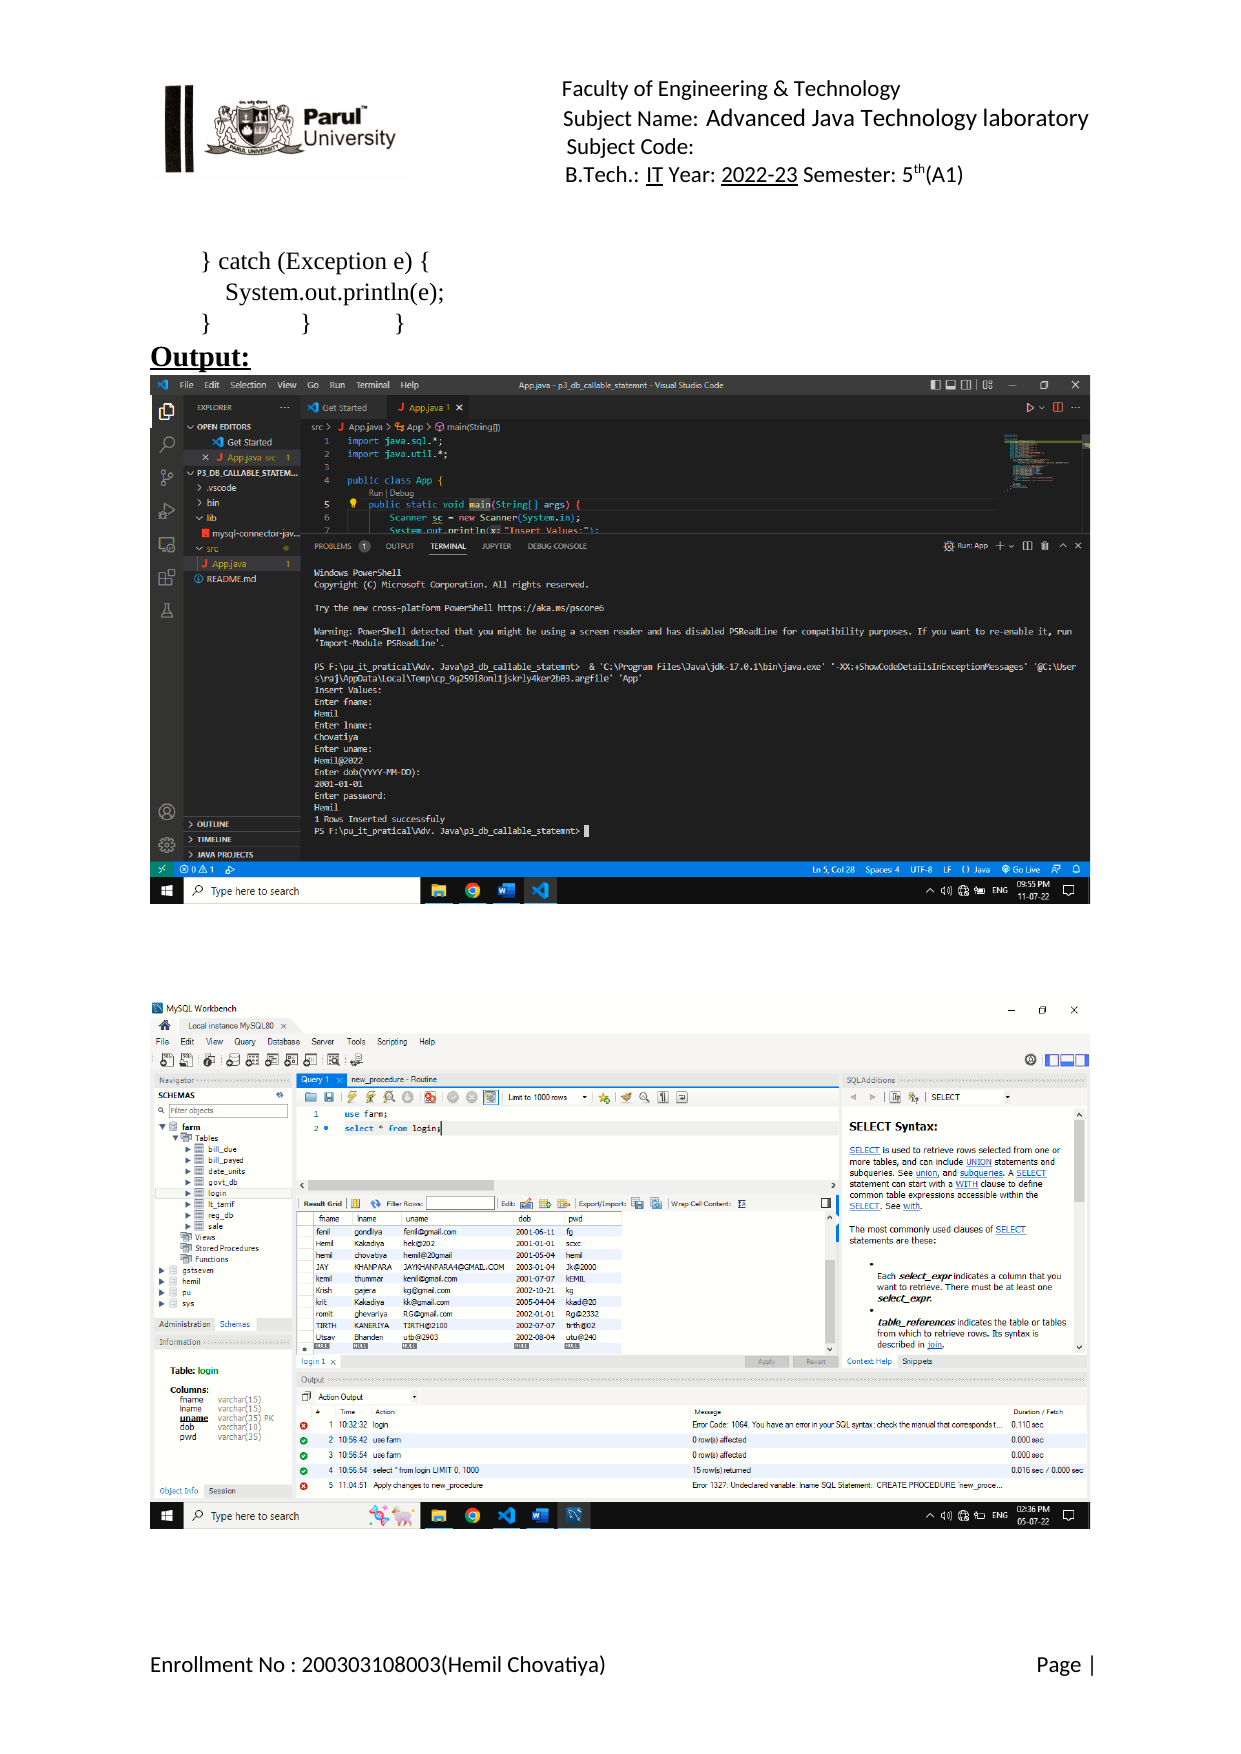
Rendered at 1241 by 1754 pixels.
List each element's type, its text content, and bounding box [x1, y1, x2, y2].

picture [150, 375, 1091, 904]
text Output: [150, 339, 1090, 375]
picture [150, 1000, 1091, 1529]
text } catch (Exception e) { [150, 246, 1090, 275]
picture [150, 73, 411, 182]
text } } } [150, 308, 1090, 337]
text System.out.println(e); [150, 277, 1090, 306]
